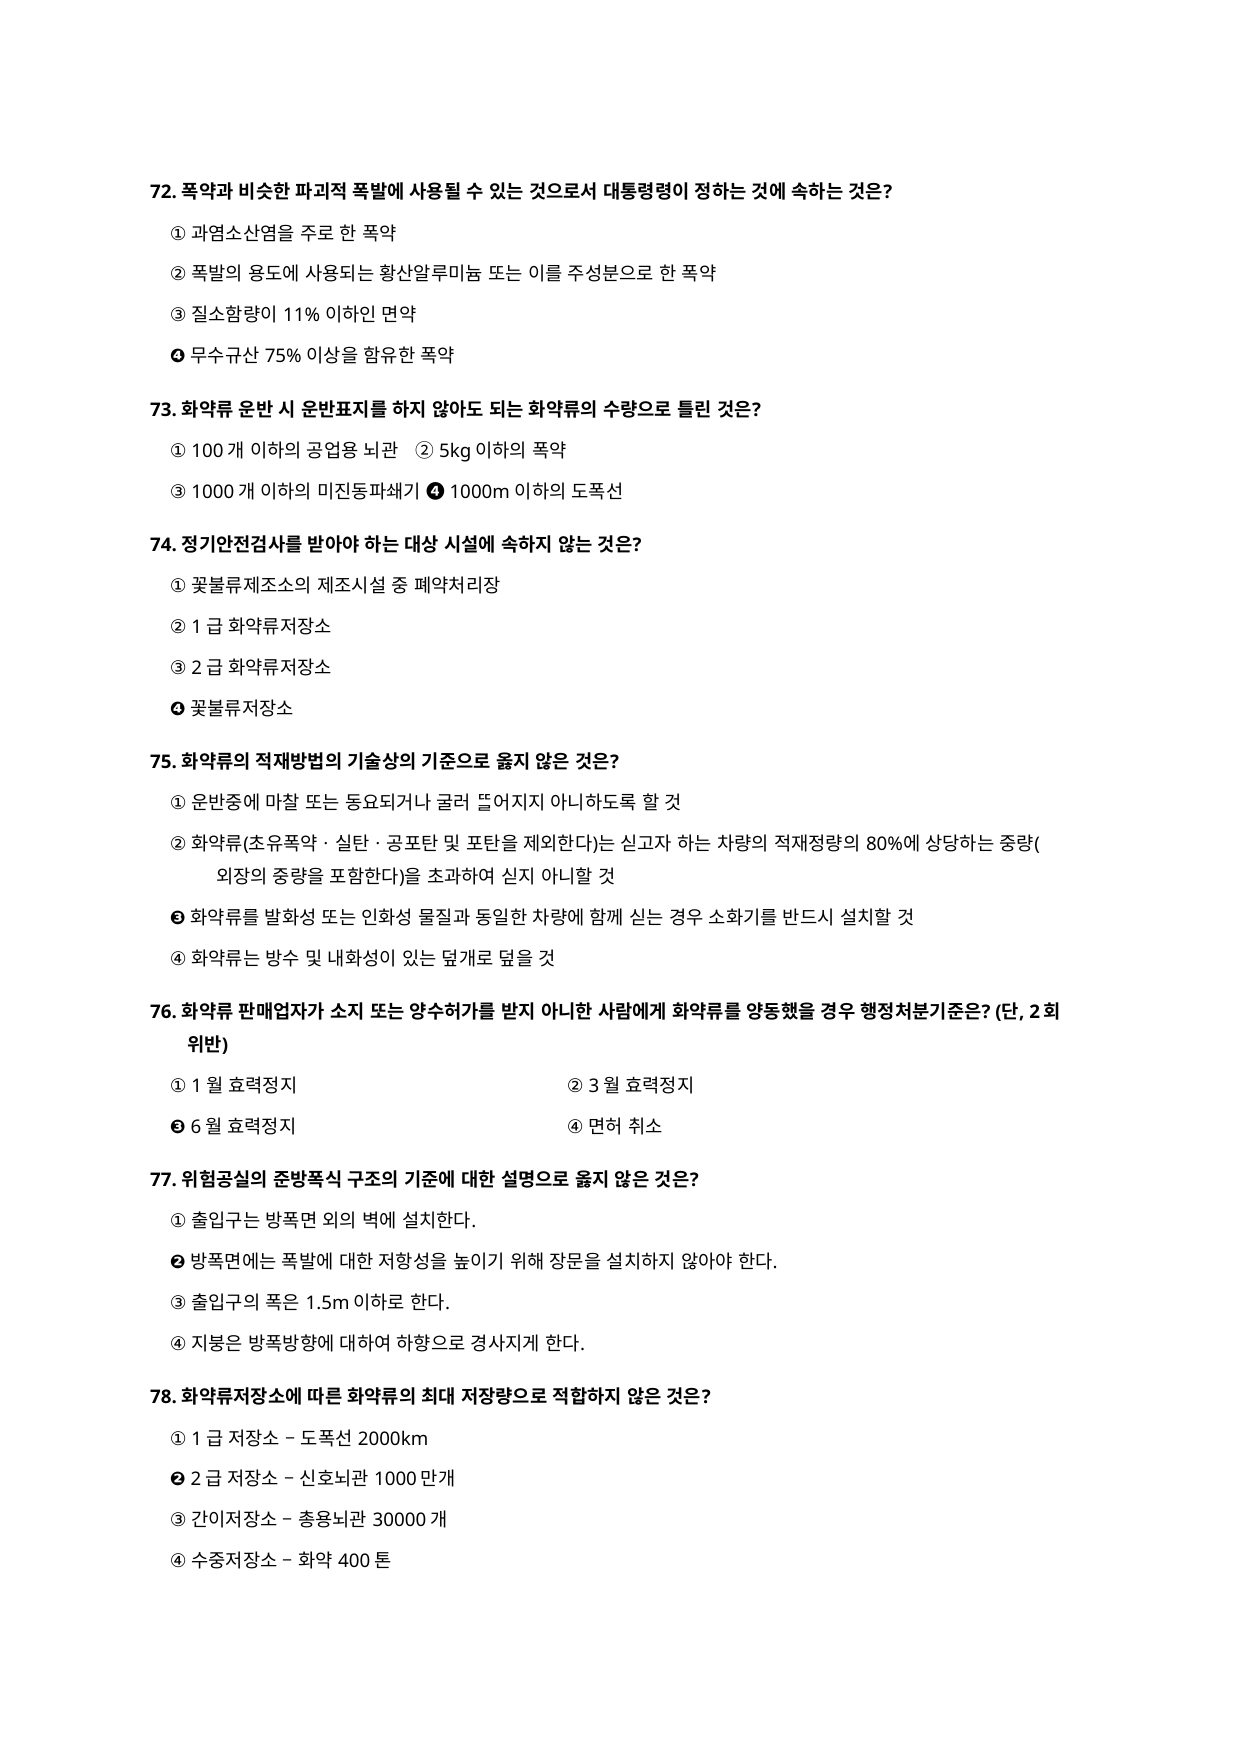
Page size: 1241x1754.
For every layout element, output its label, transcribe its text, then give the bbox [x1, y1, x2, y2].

text ③ 출입구의 폭은 1.5m이하로 한다. [150, 1288, 1090, 1315]
text ❷ 방폭면에는 폭발에 대한 저항성을 높이기 위해 장문을 설치하지 않아야 한다. [150, 1247, 1090, 1274]
text ① 100개 이하의 공업용 뇌관 ② 5kg이하의 폭약 [150, 435, 1090, 462]
text ③ 1000개 이하의 미진동파쇄기 ❹ 1000m 이하의 도폭선 [150, 476, 1090, 503]
text ② 화약류(초유폭약ㆍ실탄ㆍ공포탄 및 포탄을 제외한다)는 싣고자 하는 차량의 적재정량의 80%에 상당하는 중량(외장의 중량을 포함한다)을 초과하여 싣지 아니할 것 [150, 829, 1090, 888]
text ❹ 꽃불류저장소 [150, 693, 1090, 721]
text ① 1급 저장소 – 도폭선 2000km [150, 1423, 1090, 1450]
text ❷ 2급 저장소 – 신호뇌관 1000만개 [150, 1464, 1090, 1491]
text 75. 화약류의 적재방법의 기술상의 기준으로 옳지 않은 것은? [150, 747, 1090, 774]
text ① 출입구는 방폭면 외의 벽에 설치한다. [150, 1206, 1090, 1233]
text ④ 수중저장소 – 화약 400톤 [150, 1546, 1090, 1573]
text ④ 화약류는 방수 및 내화성이 있는 덮개로 덮을 것 [150, 943, 1090, 970]
text ④ 지붕은 방폭방향에 대하여 하향으로 경사지게 한다. [150, 1329, 1090, 1356]
text ③ 간이저장소 – 총용뇌관 30000개 [150, 1505, 1090, 1532]
text 78. 화약류저장소에 따른 화약류의 최대 저장량으로 적합하지 않은 것은? [150, 1382, 1090, 1409]
text 74. 정기안전검사를 받아야 하는 대상 시설에 속하지 않는 것은? [150, 530, 1090, 557]
text ① 과염소산염을 주로 한 폭약 [150, 218, 1090, 245]
text ③ 질소함량이 11% 이하인 면약 [150, 300, 1090, 327]
text ② 1급 화약류저장소 [150, 612, 1090, 639]
text ① 꽃불류제조소의 제조시설 중 폐약처리장 [150, 571, 1090, 598]
text ❹ 무수규산 75% 이상을 함유한 폭약 [150, 341, 1090, 368]
text ② 폭발의 용도에 사용되는 황산알루미늄 또는 이를 주성분으로 한 폭약 [150, 259, 1090, 286]
text ③ 2급 화약류저장소 [150, 652, 1090, 680]
text 72. 폭약과 비슷한 파괴적 폭발에 사용될 수 있는 것으로서 대통령령이 정하는 것에 속하는 것은? [150, 177, 1090, 204]
text ① 1월 효력정지 ② 3월 효력정지 [150, 1070, 1090, 1097]
text 73. 화약류 운반 시 운반표지를 하지 않아도 되는 화약류의 수량으로 틀린 것은? [150, 394, 1090, 422]
text ❸ 6월 효력정지 ④ 면허 취소 [150, 1111, 1090, 1138]
text ❸ 화약류를 발화성 또는 인화성 물질과 동일한 차량에 함께 싣는 경우 소화기를 반드시 설치할 것 [150, 902, 1090, 929]
text ① 운반중에 마찰 또는 동요되거나 굴러 ᄄᅠᆯ어지지 아니하도록 할 것 [150, 788, 1090, 815]
text 77. 위험공실의 준방폭식 구조의 기준에 대한 설명으로 옳지 않은 것은? [150, 1165, 1090, 1192]
text 76. 화약류 판매업자가 소지 또는 양수허가를 받지 아니한 사람에게 화약류를 양동했을 경우 행정처분기준은? (단, 2회 위반) [150, 997, 1090, 1056]
